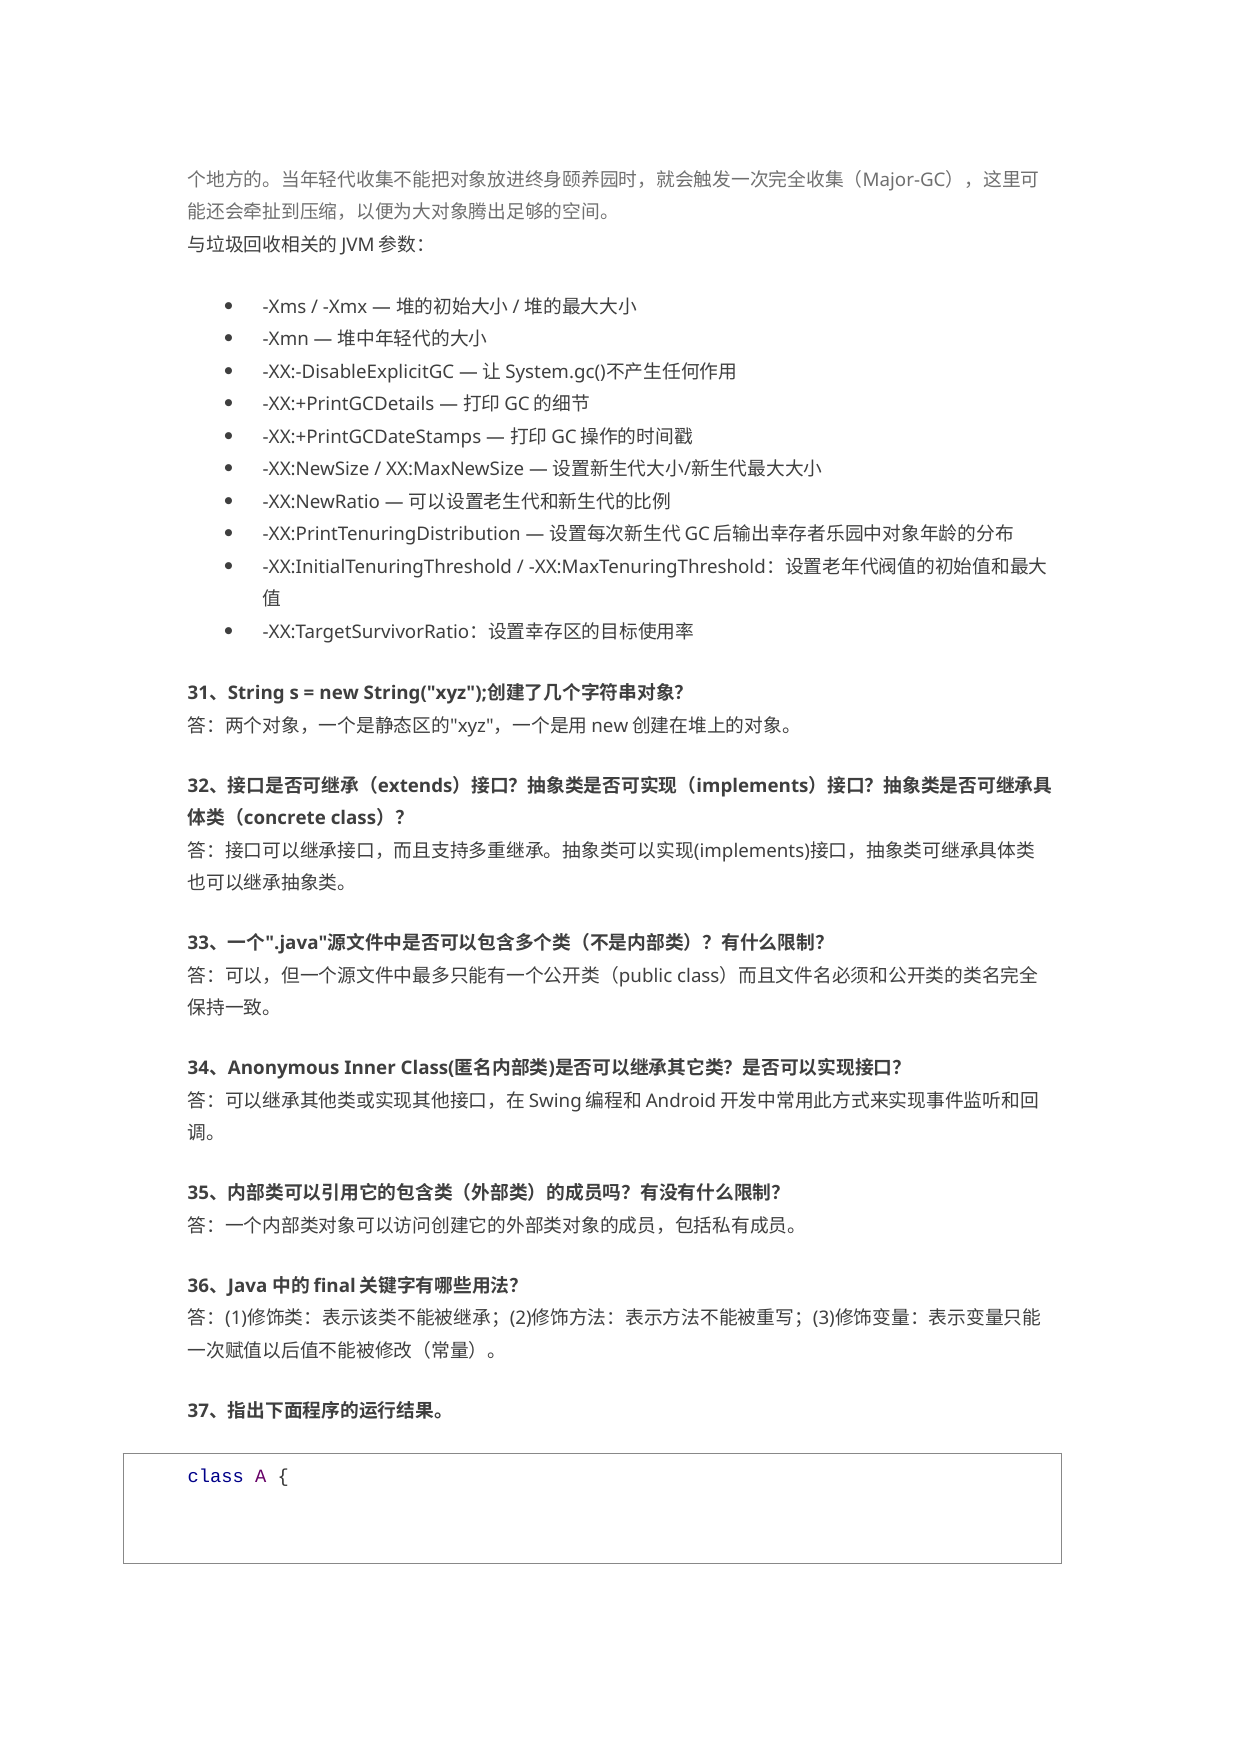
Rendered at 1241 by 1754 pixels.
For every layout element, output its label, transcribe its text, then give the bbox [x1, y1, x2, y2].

text 36、Java 中的final关键字有哪些用法？ 答：(1)修饰类：表示该类不能被继承；(2)修饰方法：表示方法不能被重写；(3)修饰变量：表示变量只能一次赋值以后值不能被修改（常量）。 [187, 1268, 1053, 1365]
text 31、String s = new String("xyz");创建了几个字符串对象？ 答：两个对象，一个是静态区的"xyz"，一个是用new创建在堆上的对象。 [187, 675, 1053, 740]
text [187, 162, 1053, 227]
list -XX:NewRatio — 可以设置老生代和新生代的比例 [225, 484, 1053, 516]
text 与垃圾回收相关的JVM参数： [187, 227, 1053, 259]
list -XX:+PrintGCDateStamps — 打印GC操作的时间戳 [225, 419, 1053, 451]
text 34、Anonymous Inner Class(匿名内部类)是否可以继承其它类？是否可以实现接口？ 答：可以继承其他类或实现其他接口，在Swing编程和Android开发中常用此方式来实现事件监听和回调。 [187, 1050, 1053, 1148]
list -XX:TargetSurvivorRatio：设置幸存区的目标使用率 [225, 614, 1053, 646]
list -XX:NewSize / XX:MaxNewSize — 设置新生代大小/新生代最大大小 [225, 451, 1053, 484]
list -XX:+PrintGCDetails — 打印GC的细节 [225, 386, 1053, 419]
list -Xmn — 堆中年轻代的大小 [225, 321, 1053, 354]
text 37、指出下面程序的运行结果。 [187, 1393, 1053, 1425]
text 33、一个".java"源文件中是否可以包含多个类（不是内部类）？有什么限制？ 答：可以，但一个源文件中最多只能有一个公开类（public class）而且文件名必须和公开类的类名完全保持一致。 [187, 925, 1053, 1023]
list -XX:-DisableExplicitGC — 让System.gc()不产生任何作用 [225, 354, 1053, 386]
text 32、接口是否可继承（extends）接口？抽象类是否可实现（implements）接口？抽象类是否可继承具体类（concrete class）？ 答：接口可以继承接口，而且支持多重继承。抽象类可以实现(implements)接口，抽象类可继承具体类也可以继承抽象类。 [187, 768, 1053, 898]
list -XX:PrintTenuringDistribution — 设置每次新生代GC后输出幸存者乐园中对象年龄的分布 [225, 516, 1053, 549]
list -XX:InitialTenuringThreshold / -XX:MaxTenuringThreshold：设置老年代阀值的初始值和最大值 [225, 549, 1053, 614]
text class A { [124, 1454, 1061, 1494]
list -Xms / -Xmx — 堆的初始大小 / 堆的最大大小 [225, 289, 1053, 321]
text 35、内部类可以引用它的包含类（外部类）的成员吗？有没有什么限制？ 答：一个内部类对象可以访问创建它的外部类对象的成员，包括私有成员。 [187, 1175, 1053, 1240]
